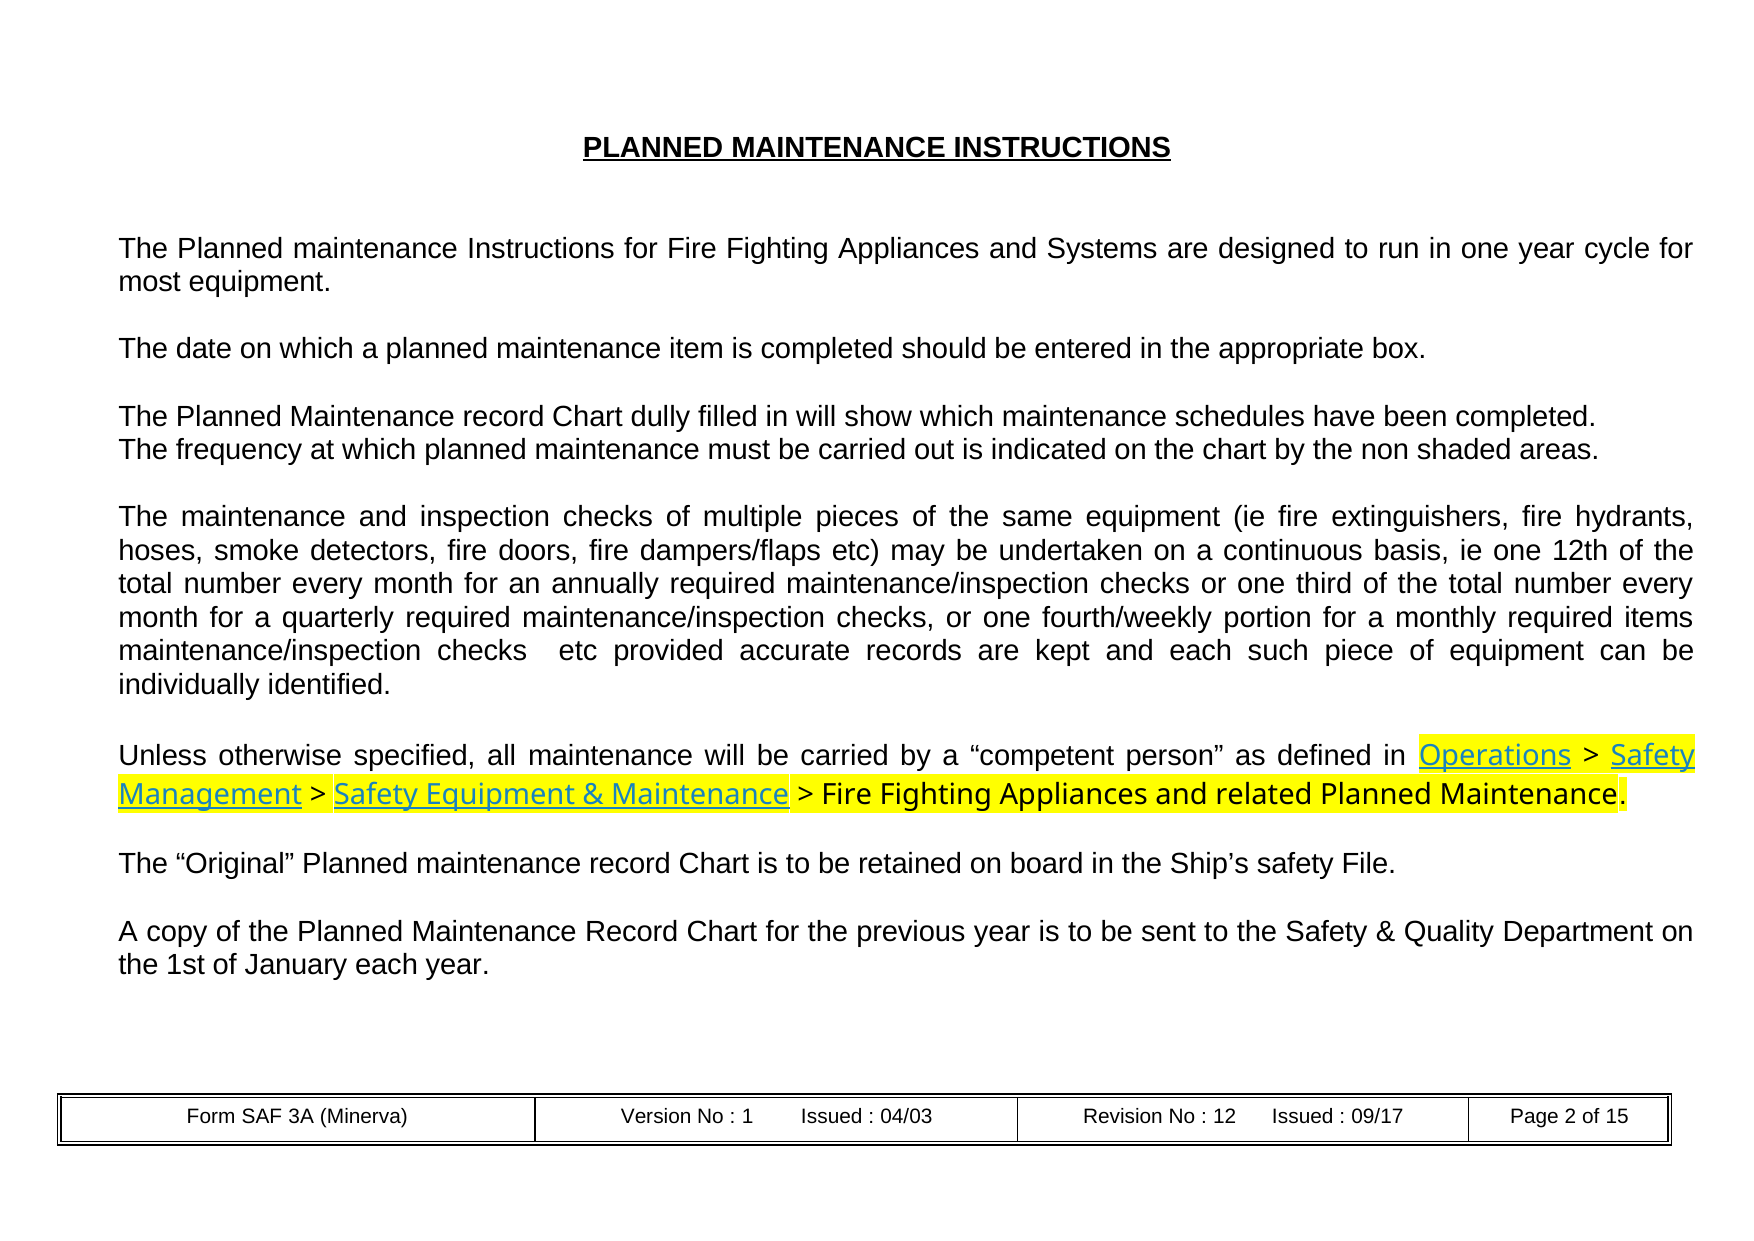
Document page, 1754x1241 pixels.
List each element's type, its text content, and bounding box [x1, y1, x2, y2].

text The frequency at which planned maintenance must be carried out is indicated on the chart by the non shaded areas. [118, 432, 1695, 466]
text The “Original” Planned maintenance record Chart is to be retained on board in the Ship’s safety File. [118, 846, 1695, 880]
text A copy of the Planned Maintenance Record Chart for the previous year is to be sent to the Safety & Quality Department on the 1st of January each year. [118, 913, 1695, 981]
text The Planned Maintenance record Chart dully filled in will show which maintenance schedules have been completed. [118, 398, 1695, 432]
text The maintenance and inspection checks of multiple pieces of the same equipment (ie fire extinguishers, fire hydrants, hoses, smoke detectors, fire doors, fire dampers/flaps etc) may be undertaken on a continuous basis, ie one 12th of the total number every month for an annually required maintenance/inspection checks or one third of the total number every month for a quarterly required maintenance/inspection checks, or one fourth/weekly portion for a monthly required items maintenance/inspection checks etc provided accurate records are kept and each such piece of equipment can be individually identified. [118, 499, 1695, 700]
text The date on which a planned maintenance item is completed should be entered in the appropriate box. [118, 331, 1695, 365]
text Unless otherwise specified, all maintenance will be carried by a “competent person” as defined in Operations > Safety Management > Safety Equipment & Maintenance > Fire Fighting Appliances and related Planned Maintenance. [118, 734, 1695, 813]
text The Planned maintenance Instructions for Fire Fighting Appliances and Systems are designed to run in one year cycle for most equipment. [118, 231, 1695, 298]
text PLANNED MAINTENANCE INSTRUCTIONS [59, 130, 1695, 164]
